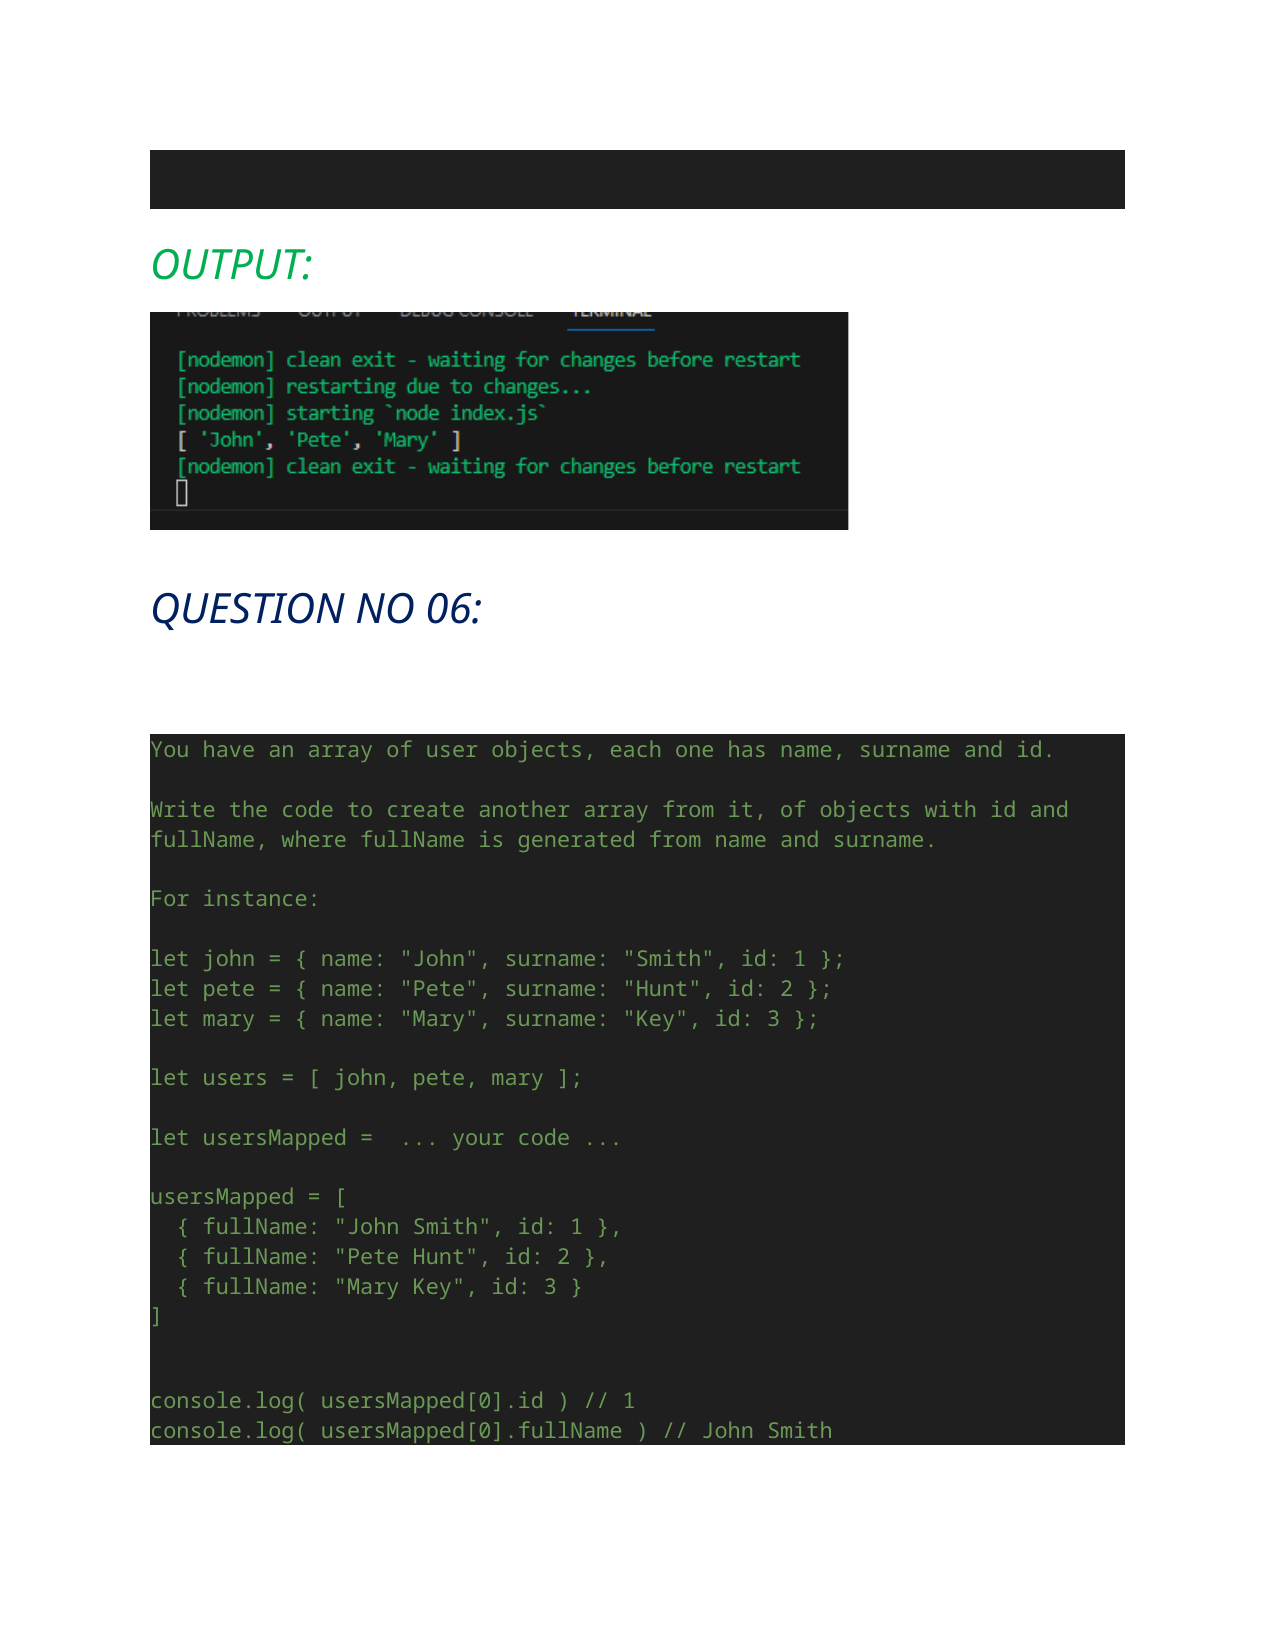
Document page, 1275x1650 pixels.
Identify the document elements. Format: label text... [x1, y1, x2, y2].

picture [150, 312, 849, 530]
text { fullName: "Mary Key", id: 3 } [150, 1271, 1125, 1301]
text ] [150, 1301, 1125, 1330]
text You have an array of user objects, each one has name, surname and id. [150, 734, 1125, 764]
text Write the code to create another array from it, of objects with id and fullName, where fullName is generated from name and surname. [150, 794, 1125, 854]
text let users = [ john, pete, mary ]; [150, 1062, 1125, 1092]
text console.log( usersMapped[0].id ) // 1 [150, 1385, 1125, 1415]
text let john = { name: "John", surname: "Smith", id: 1 }; [150, 943, 1125, 973]
text console.log( usersMapped[0].fullName ) // John Smith [150, 1415, 1125, 1445]
text usersMapped = [ [150, 1181, 1125, 1211]
text let pete = { name: "Pete", surname: "Hunt", id: 2 }; [150, 973, 1125, 1003]
text For instance: [150, 883, 1125, 913]
text let mary = { name: "Mary", surname: "Key", id: 3 }; [150, 1003, 1125, 1032]
text let usersMapped = ... your code ... [150, 1122, 1125, 1152]
text OUTPUT: [150, 234, 1125, 291]
text { fullName: "Pete Hunt", id: 2 }, [150, 1241, 1125, 1271]
text { fullName: "John Smith", id: 1 }, [150, 1211, 1125, 1241]
text QUESTION NO 06: [150, 579, 1125, 635]
